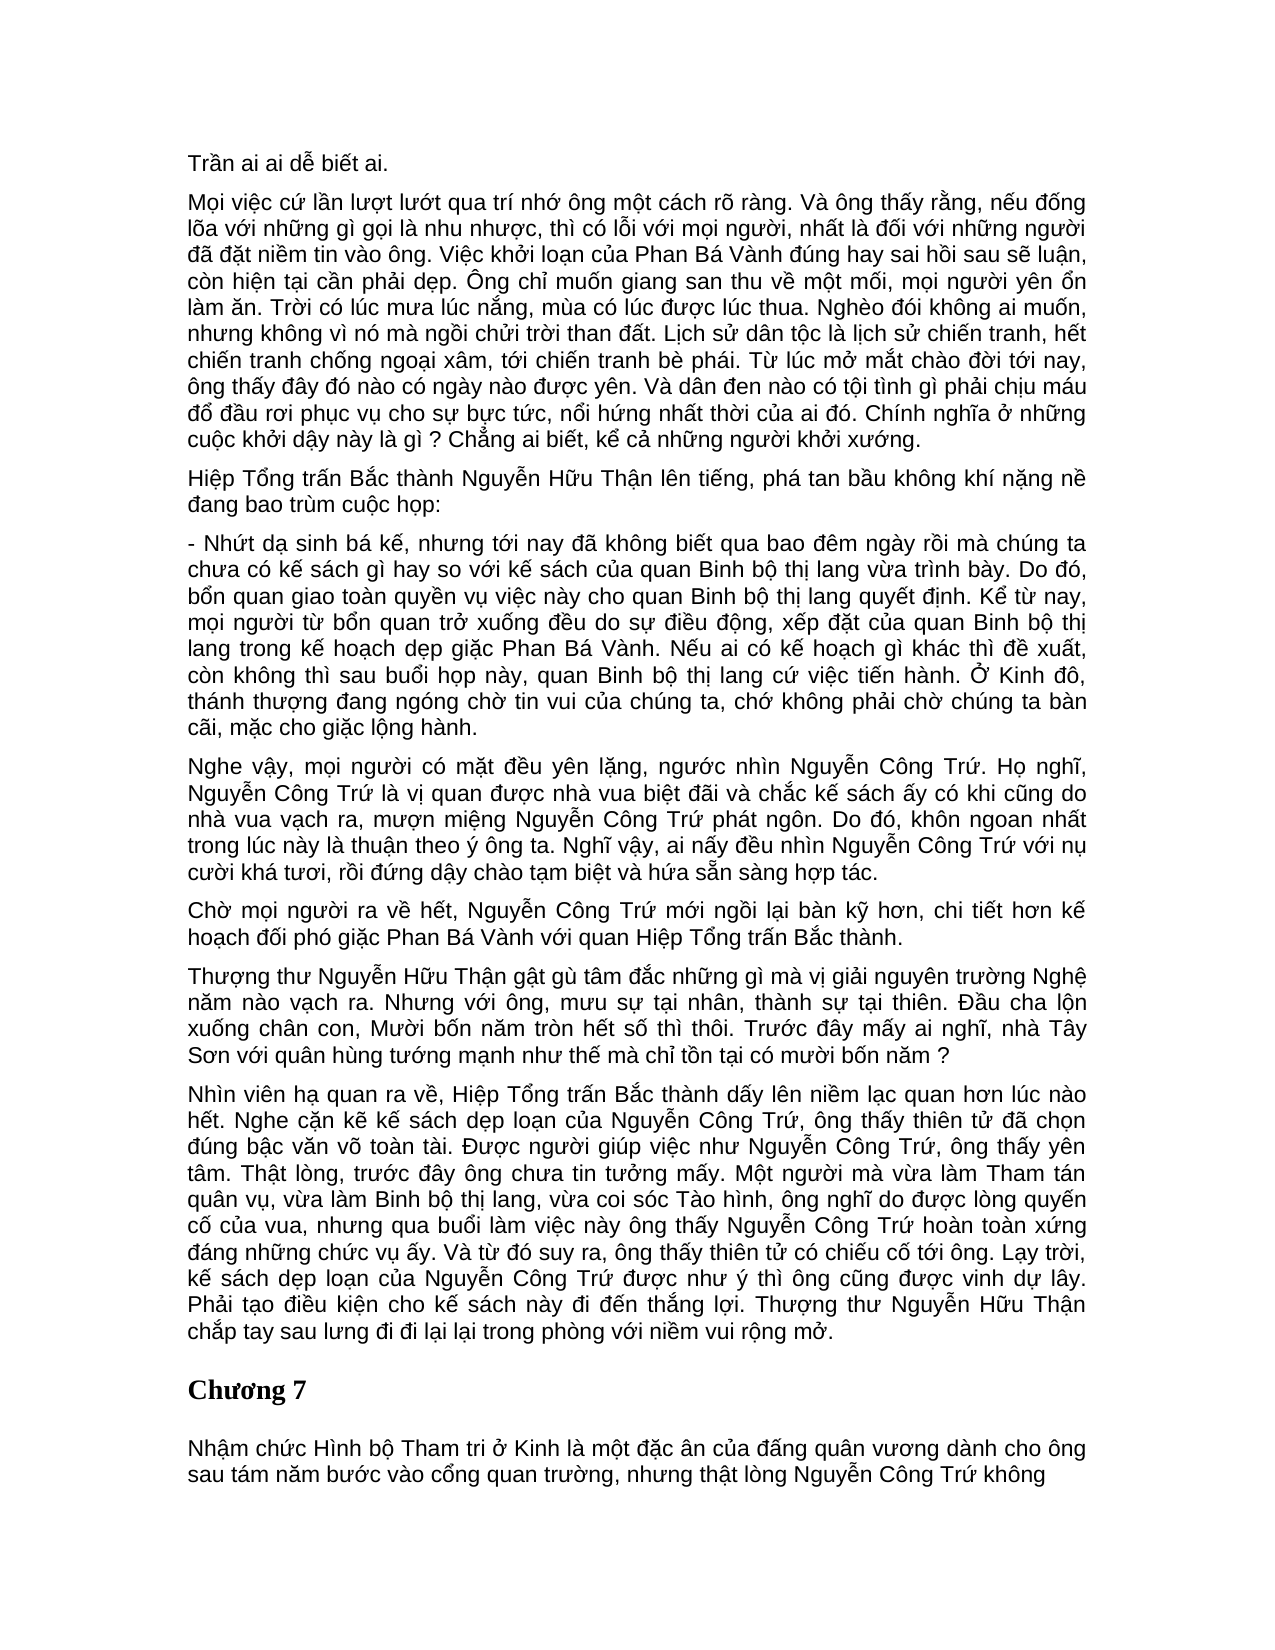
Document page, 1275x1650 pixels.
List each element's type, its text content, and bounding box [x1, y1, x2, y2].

text Nhìn viên hạ quan ra về, Hiệp Tổng trấn Bắc thành dấy lên niềm lạc quan hơn lúc nào hết. Nghe cặn kẽ kế sách dẹp loạn của Nguyễn Công Trứ, ông thấy thiên tử đã chọn đúng bậc văn võ toàn tài. Được người giúp việc như Nguyễn Công Trứ, ông thấy yên tâm. Thật lòng, trước đây ông chưa tin tưởng mấy. Một người mà vừa làm Tham tán quân vụ, vừa làm Binh bộ thị lang, vừa coi sóc Tào hình, ông nghĩ do được lòng quyến cố của vua, nhưng qua buổi làm việc này ông thấy Nguyễn Công Trứ hoàn toàn xứng đáng những chức vụ ấy. Và từ đó suy ra, ông thấy thiên tử có chiếu cố tới ông. Lạy trời, kế sách dẹp loạn của Nguyễn Công Trứ được như ý thì ông cũng được vinh dự lây. Phải tạo điều kiện cho kế sách này đi đến thắng lợi. Thượng thư Nguyễn Hữu Thận chắp tay sau lưng đi đi lại lại trong phòng với niềm vui rộng mở. [187, 1081, 1088, 1344]
text Thượng thư Nguyễn Hữu Thận gật gù tâm đắc những gì mà vị giải nguyên trường Nghệ năm nào vạch ra. Nhưng với ông, mưu sự tại nhân, thành sự tại thiên. Đầu cha lộn xuống chân con, Mười bốn năm tròn hết số thì thôi. Trước đây mấy ai nghĩ, nhà Tây Sơn với quân hùng tướng mạnh như thế mà chỉ tồn tại có mười bốn năm ? [187, 963, 1088, 1068]
text Chờ mọi người ra về hết, Nguyễn Công Trứ mới ngồi lại bàn kỹ hơn, chi tiết hơn kế hoạch đối phó giặc Phan Bá Vành với quan Hiệp Tổng trấn Bắc thành. [187, 897, 1088, 950]
subtitle Chương 7 [187, 1373, 1100, 1406]
text Nhậm chức Hình bộ Tham tri ở Kinh là một đặc ân của đấng quân vương dành cho ông sau tám năm bước vào cổng quan trường, nhưng thật lòng Nguyễn Công Trứ không [187, 1435, 1088, 1488]
text Trần ai ai dễ biết ai. [187, 150, 1100, 176]
text Hiệp Tổng trấn Bắc thành Nguyễn Hữu Thận lên tiếng, phá tan bầu không khí nặng nề đang bao trùm cuộc họp: [187, 464, 1088, 517]
text Mọi việc cứ lần lượt lướt qua trí nhớ ông một cách rõ ràng. Và ông thấy rằng, nếu đống lõa với những gì gọi là nhu nhược, thì có lỗi với mọi người, nhất là đối với những người đã đặt niềm tin vào ông. Việc khởi loạn của Phan Bá Vành đúng hay sai hồi sau sẽ luận, còn hiện tại cần phải dẹp. Ông chỉ muốn giang san thu về một mối, mọi người yên ổn làm ăn. Trời có lúc mưa lúc nắng, mùa có lúc được lúc thua. Nghèo đói không ai muốn, nhưng không vì nó mà ngồi chửi trời than đất. Lịch sử dân tộc là lịch sử chiến tranh, hết chiến tranh chống ngoại xâm, tới chiến tranh bè phái. Từ lúc mở mắt chào đời tới nay, ông thấy đây đó nào có ngày nào được yên. Và dân đen nào có tội tình gì phải chịu máu đổ đầu rơi phục vụ cho sự bực tức, nổi hứng nhất thời của ai đó. Chính nghĩa ở những cuộc khởi dậy này là gì ? Chẳng ai biết, kể cả những người khởi xướng. [187, 189, 1088, 452]
text Nghe vậy, mọi người có mặt đều yên lặng, ngước nhìn Nguyễn Công Trứ. Họ nghĩ, Nguyễn Công Trứ là vị quan được nhà vua biệt đãi và chắc kế sách ấy có khi cũng do nhà vua vạch ra, mượn miệng Nguyễn Công Trứ phát ngôn. Do đó, khôn ngoan nhất trong lúc này là thuận theo ý ông ta. Nghĩ vậy, ai nấy đều nhìn Nguyễn Công Trứ với nụ cười khá tươi, rồi đứng dậy chào tạm biệt và hứa sẵn sàng hợp tác. [187, 753, 1088, 885]
list Nhứt dạ sinh bá kế, nhưng tới nay đã không biết qua bao đêm ngày rồi mà chúng ta chưa có kế sách gì hay so với kế sách của quan Binh bộ thị lang vừa trình bày. Do đó, bổn quan giao toàn quyền vụ việc này cho quan Binh bộ thị lang quyết định. Kể từ nay, mọi người từ bổn quan trở xuống đều do sự điều động, xếp đặt của quan Binh bộ thị lang trong kế hoạch dẹp giặc Phan Bá Vành. Nếu ai có kế hoạch gì khác thì đề xuất, còn không thì sau buổi họp này, quan Binh bộ thị lang cứ việc tiến hành. Ở Kinh đô, thánh thượng đang ngóng chờ tin vui của chúng ta, chớ không phải chờ chúng ta bàn cãi, mặc cho giặc lộng hành. [187, 530, 1088, 741]
